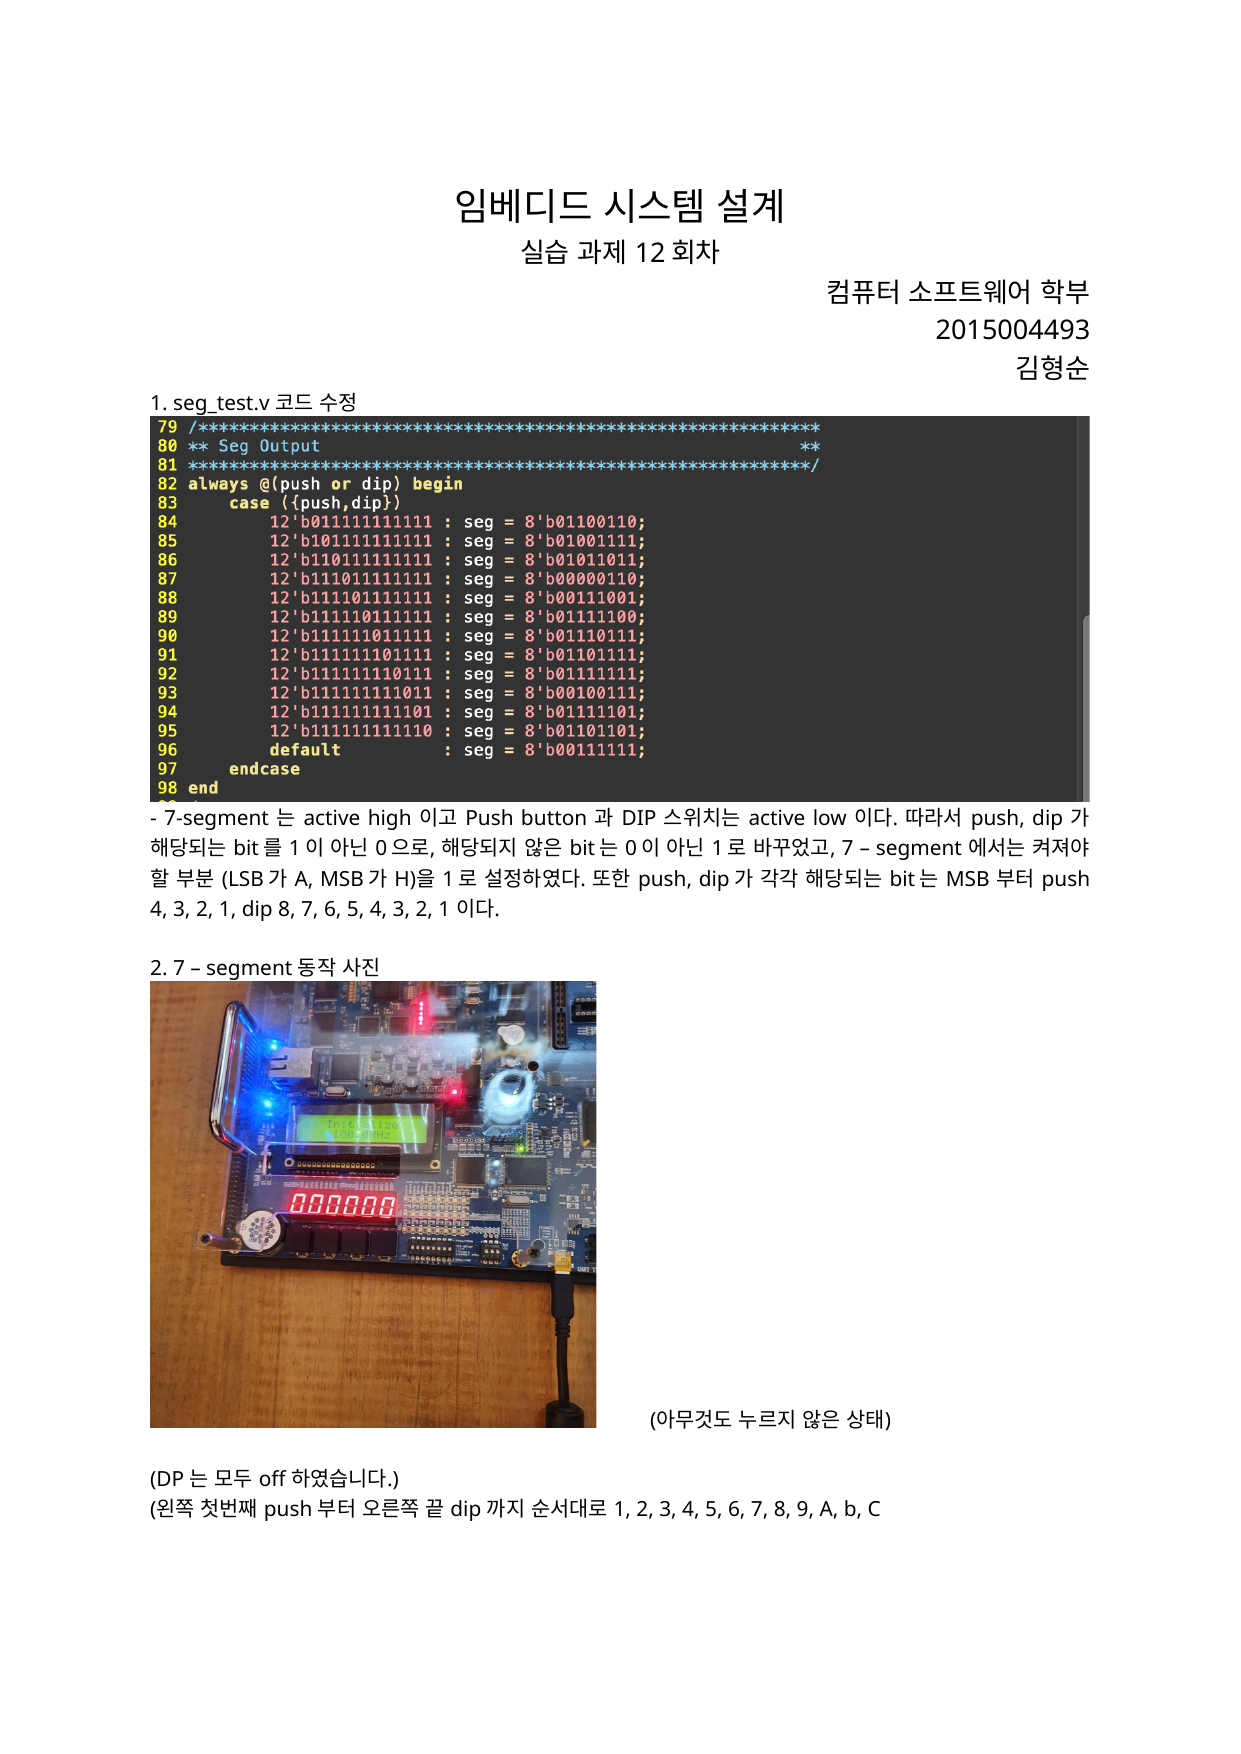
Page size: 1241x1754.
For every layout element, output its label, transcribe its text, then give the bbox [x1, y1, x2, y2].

text 실습 과제 12회차 [150, 231, 1090, 271]
picture [150, 416, 1090, 802]
text 컴퓨터 소프트웨어 학부 [150, 271, 1090, 310]
text 임베디드 시스템 설계 [150, 177, 1090, 231]
text 김형순 [150, 347, 1090, 386]
text 2. 7 – segment 동작 사진 [150, 951, 1090, 981]
text (왼쪽 첫번째 push 부터 오른쪽 끝 dip 까지 순서대로 1, 2, 3, 4, 5, 6, 7, 8, 9, A, b, C [150, 1493, 1090, 1523]
text (DP 는 모두 off 하였습니다.) [150, 1462, 1090, 1493]
text 2015004493 [150, 310, 1090, 347]
picture [150, 981, 597, 1428]
text 1. seg_test.v 코드 수정 [150, 386, 1090, 416]
text - 7-segment 는 active high 이고 Push button 과 DIP 스위치는 active low 이다. 따라서 push, dip 가 해당되는 bit를 1이 아닌 0으로, 해당되지 않은 bit는 0이 아닌 1로 바꾸었고, 7 – segment 에서는 켜져야 할 부분 (LSB가 A, MSB가 H)을 1로 설정하였다. 또한 push, dip가 각각 해당되는 bit는 MSB 부터 push 4, 3, 2, 1, dip 8, 7, 6, 5, 4, 3, 2, 1 이다. [150, 802, 1090, 922]
